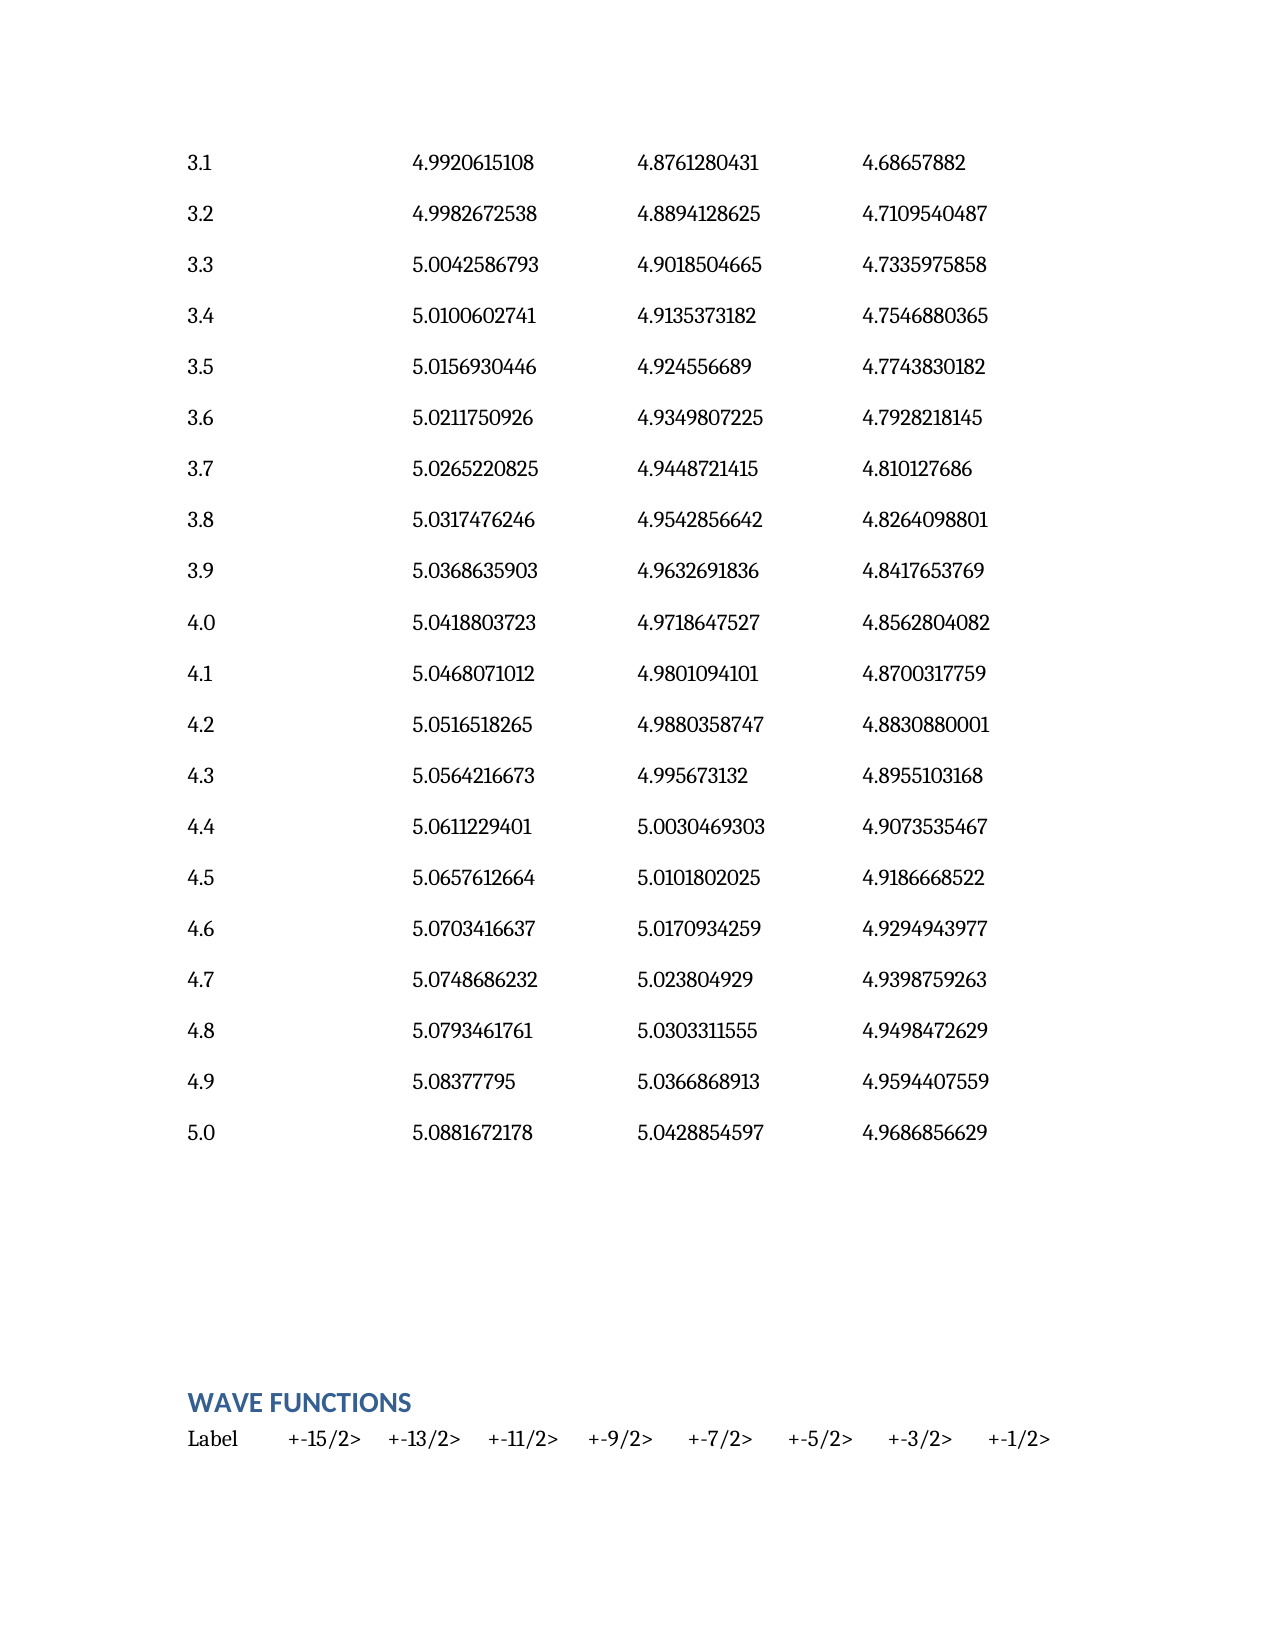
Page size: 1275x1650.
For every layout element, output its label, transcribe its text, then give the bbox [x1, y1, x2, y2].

table_cell 5.0881672178 [401, 1120, 626, 1171]
table_cell 5.08377795 [401, 1069, 626, 1120]
table_cell 4.9801094101 [626, 660, 851, 711]
table_cell 4.9398759263 [851, 967, 1076, 1018]
table_cell 5.0428854597 [626, 1120, 851, 1171]
table_cell 5.0170934259 [626, 916, 851, 967]
table_header Label [176, 1426, 276, 1477]
table_cell 4.7928218145 [851, 405, 1076, 456]
table_cell 4.9718647527 [626, 609, 851, 660]
table_cell 5.0101802025 [626, 865, 851, 916]
table_cell 3.7 [176, 456, 401, 507]
table_cell 4.7109540487 [851, 201, 1076, 252]
table_cell 4.9498472629 [851, 1018, 1076, 1069]
table_cell 4.9880358747 [626, 711, 851, 762]
table_cell 5.0516518265 [401, 711, 626, 762]
table_cell 4.5 [176, 865, 401, 916]
table_cell 4.1 [176, 660, 401, 711]
table_cell 5.0611229401 [401, 814, 626, 864]
table_cell 3.9 [176, 558, 401, 609]
table_cell 4.810127686 [851, 456, 1076, 507]
table_cell 5.0042586793 [401, 252, 626, 303]
table_cell 4.2 [176, 711, 401, 762]
table_header +-1/2> [976, 1426, 1076, 1477]
table_cell 5.0211750926 [401, 405, 626, 456]
table_cell 4.9186668522 [851, 865, 1076, 916]
table_cell 3.1 [176, 150, 401, 201]
table_header +-7/2> [676, 1426, 776, 1477]
table_cell 3.8 [176, 507, 401, 558]
table_cell 4.8830880001 [851, 711, 1076, 762]
table_cell 3.4 [176, 303, 401, 354]
table_cell 4.9 [176, 1069, 401, 1120]
table_cell 5.0156930446 [401, 354, 626, 405]
table_cell 5.0303311555 [626, 1018, 851, 1069]
table_cell 5.0748686232 [401, 967, 626, 1018]
table_cell 4.9135373182 [626, 303, 851, 354]
table_cell 4.9448721415 [626, 456, 851, 507]
table_cell 5.0100602741 [401, 303, 626, 354]
table_cell 4.7335975858 [851, 252, 1076, 303]
table_cell 3.6 [176, 405, 401, 456]
table_cell 4.8562804082 [851, 609, 1076, 660]
table_cell 5.0317476246 [401, 507, 626, 558]
table_header +-9/2> [576, 1426, 676, 1477]
table_cell 4.4 [176, 814, 401, 864]
table_cell 4.995673132 [626, 763, 851, 813]
table_cell 5.0265220825 [401, 456, 626, 507]
table_cell 4.8417653769 [851, 558, 1076, 609]
table_cell 4.68657882 [851, 150, 1076, 201]
table_cell 4.7546880365 [851, 303, 1076, 354]
table_cell 4.9594407559 [851, 1069, 1076, 1120]
table_cell 5.0368635903 [401, 558, 626, 609]
table_cell 4.8761280431 [626, 150, 851, 201]
table_cell 3.2 [176, 201, 401, 252]
table_cell 4.9686856629 [851, 1120, 1076, 1171]
table_cell 4.9349807225 [626, 405, 851, 456]
table_header +-13/2> [376, 1426, 476, 1477]
table_cell 4.924556689 [626, 354, 851, 405]
table_cell 5.0 [176, 1120, 401, 1171]
table_cell 3.5 [176, 354, 401, 405]
subtitle WAVE FUNCTIONS [187, 1221, 1087, 1420]
table_cell 5.0366868913 [626, 1069, 851, 1120]
table_cell 4.9632691836 [626, 558, 851, 609]
table_cell 4.8894128625 [626, 201, 851, 252]
table_cell 5.0418803723 [401, 609, 626, 660]
table_cell 4.7743830182 [851, 354, 1076, 405]
table_header +-11/2> [476, 1426, 576, 1477]
table_cell 5.0564216673 [401, 763, 626, 813]
table_cell 4.9073535467 [851, 814, 1076, 864]
table_cell 4.8700317759 [851, 660, 1076, 711]
table_cell 4.9542856642 [626, 507, 851, 558]
table_cell 5.0468071012 [401, 660, 626, 711]
table_cell 4.8 [176, 1018, 401, 1069]
table_cell 4.9982672538 [401, 201, 626, 252]
table_cell 4.9294943977 [851, 916, 1076, 967]
table_header +-3/2> [876, 1426, 976, 1477]
table_cell 3.3 [176, 252, 401, 303]
table_cell 5.0657612664 [401, 865, 626, 916]
table_cell 5.0030469303 [626, 814, 851, 864]
table_cell 4.9920615108 [401, 150, 626, 201]
table_header +-5/2> [776, 1426, 876, 1477]
table_cell 4.7 [176, 967, 401, 1018]
table_cell 4.6 [176, 916, 401, 967]
table_cell 4.0 [176, 609, 401, 660]
table_cell 5.0703416637 [401, 916, 626, 967]
table_cell 4.3 [176, 763, 401, 813]
table_cell 5.0793461761 [401, 1018, 626, 1069]
table_cell 5.023804929 [626, 967, 851, 1018]
table_header +-15/2> [276, 1426, 376, 1477]
table_cell 4.8264098801 [851, 507, 1076, 558]
table_cell 4.8955103168 [851, 763, 1076, 813]
table_cell 4.9018504665 [626, 252, 851, 303]
